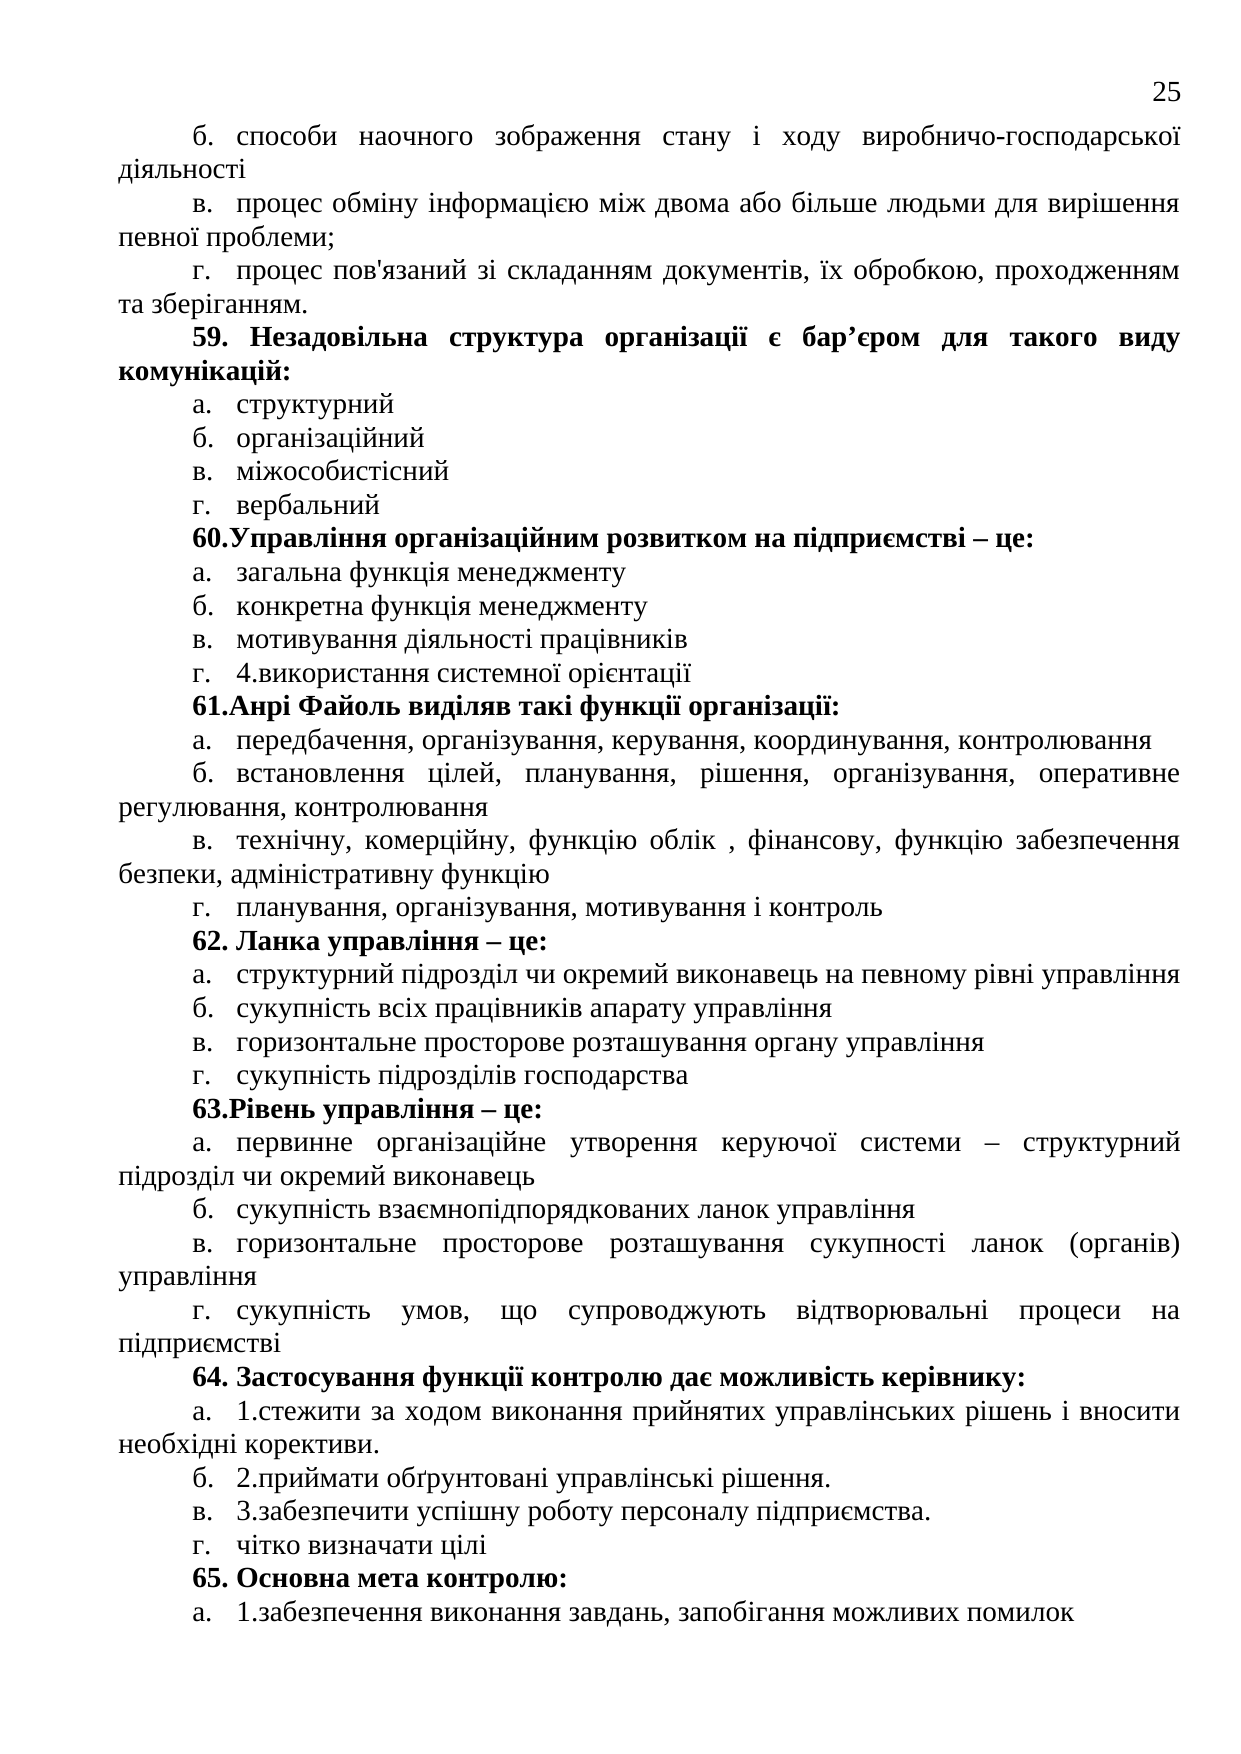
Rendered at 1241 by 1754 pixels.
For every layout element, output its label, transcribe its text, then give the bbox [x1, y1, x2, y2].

list сукупність всіх працівників апарату управління [118, 990, 1181, 1024]
list загальна функція менеджменту [118, 554, 1181, 588]
list мотивування діяльності працівників [118, 621, 1181, 655]
list 4.використання системної орієнтації [118, 655, 1181, 688]
list вербальний [118, 487, 1181, 521]
list горизонтальне просторове розташування органу управління [118, 1024, 1181, 1057]
list передбачення, організування, керування, координування, контролювання [118, 722, 1181, 755]
list міжособистісний [118, 453, 1181, 487]
text 60.Управління організаційним розвитком на підприємстві – це: [118, 521, 1181, 554]
list сукупність підрозділів господарства [118, 1057, 1181, 1091]
text 65. Основна мета контролю: [118, 1560, 1181, 1594]
list 1.забезпечення виконання завдань, запобігання можливих помилок [118, 1594, 1181, 1627]
text 62. Ланка управління – це: [118, 923, 1181, 957]
list структурний [118, 386, 1181, 420]
list планування, організування, мотивування і контроль [118, 889, 1181, 923]
list сукупність взаємнопідпорядкованих ланок управління [118, 1191, 1181, 1225]
list 3.забезпечити успішну роботу персоналу підприємства. [118, 1493, 1181, 1527]
text 59. Незадовільна структура організації є бар’єром для такого виду комунікацій: [118, 319, 1181, 386]
list встановлення цілей, планування, рішення, організування, оперативне регулювання, контролювання [118, 755, 1181, 822]
list структурний підрозділ чи окремий виконавець на певному рівні управління [118, 957, 1181, 990]
list 2.приймати обґрунтовані управлінські рішення. [118, 1460, 1181, 1493]
list процес обміну інформацією між двома або більше людьми для вирішення певної проблеми; [118, 185, 1181, 252]
list способи наочного зображення стану і ходу виробничо-господарської діяльності [118, 118, 1181, 185]
list первинне організаційне утворення керуючої системи – структурний підрозділ чи окремий виконавець [118, 1124, 1181, 1191]
text 61.Анрі Файоль виділяв такі функції організації: [118, 688, 1181, 722]
list технічну, комерційну, функцію облік , фінансову, функцію забезпечення безпеки, адміністративну функцію [118, 822, 1181, 889]
text 64. Застосування функції контролю дає можливість керівнику: [118, 1359, 1181, 1393]
list чітко визначати цілі [118, 1527, 1181, 1560]
list процес пов'язаний зі складанням документів, їх обробкою, проходженням та зберіганням. [118, 252, 1181, 319]
list горизонтальне просторове розташування сукупності ланок (органів) управління [118, 1225, 1181, 1292]
list конкретна функція менеджменту [118, 588, 1181, 621]
list сукупність умов, що супроводжують відтворювальні процеси на підприємстві [118, 1292, 1181, 1359]
text 63.Рівень управління – це: [118, 1091, 1181, 1124]
list організаційний [118, 420, 1181, 453]
list 1.стежити за ходом виконання прийнятих управлінських рішень і вносити необхідні корективи. [118, 1393, 1181, 1460]
